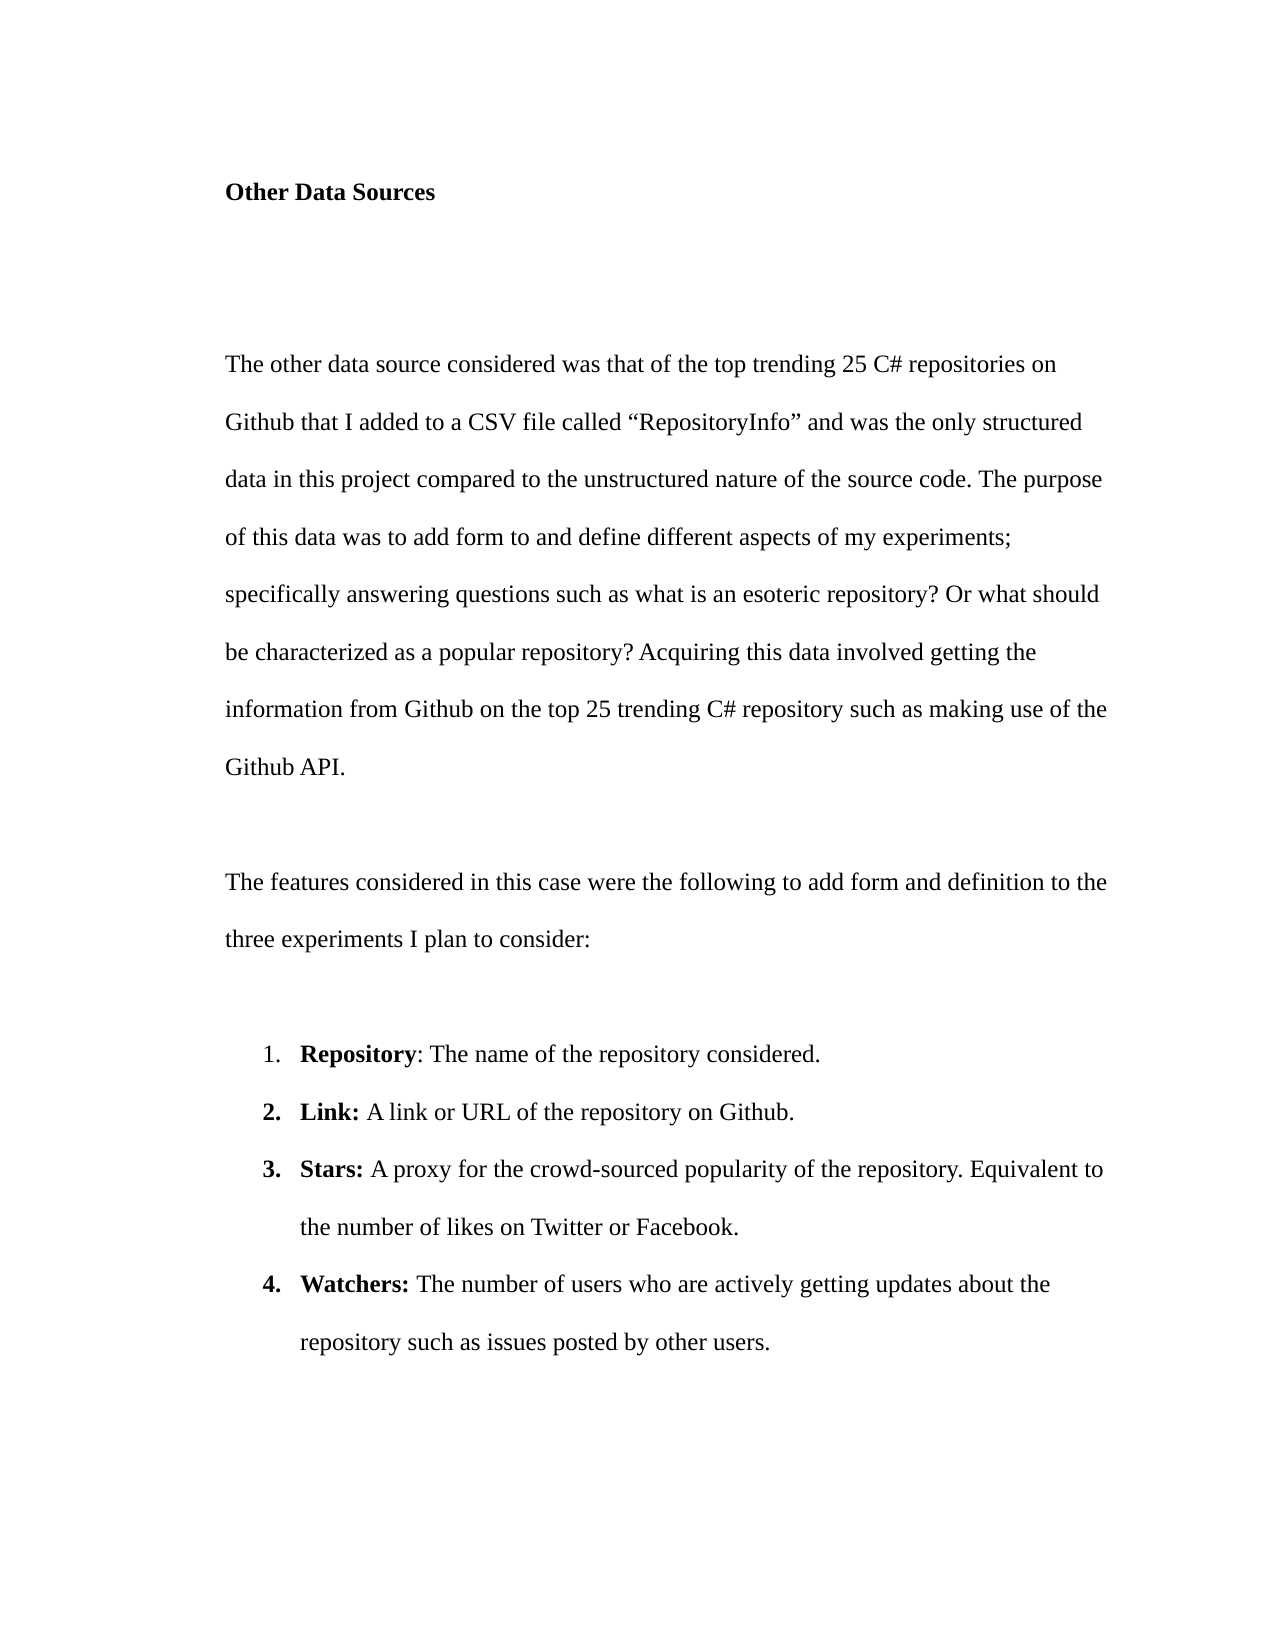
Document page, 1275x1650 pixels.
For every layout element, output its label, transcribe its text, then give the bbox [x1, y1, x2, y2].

list Watchers: The number of users who are actively getting updates about the repository such as issues posted by other users. [262, 1269, 1125, 1355]
list Repository: The name of the repository considered. [262, 1039, 1125, 1068]
list Stars: A proxy for the crowd-sourced popularity of the repository. Equivalent to the number of likes on Twitter or Facebook. [262, 1154, 1125, 1240]
list Link: A link or URL of the repository on Github. [262, 1097, 1125, 1125]
text The features considered in this case were the following to add form and definition to the three experiments I plan to consider: [225, 867, 1125, 953]
text The other data source considered was that of the top trending 25 C# repositories on Github that I added to a CSV file called “RepositoryInfo” and was the only structured data in this project compared to the unstructured nature of the source code. The purpose of this data was to add form to and define different aspects of my experiments; specifically answering questions such as what is an esoteric repository? Or what should be characterized as a popular repository? Acquiring this data involved getting the information from Github on the top 25 trending C# repository such as making use of the Github API. [225, 349, 1125, 780]
text Other Data Sources [225, 177, 1125, 205]
